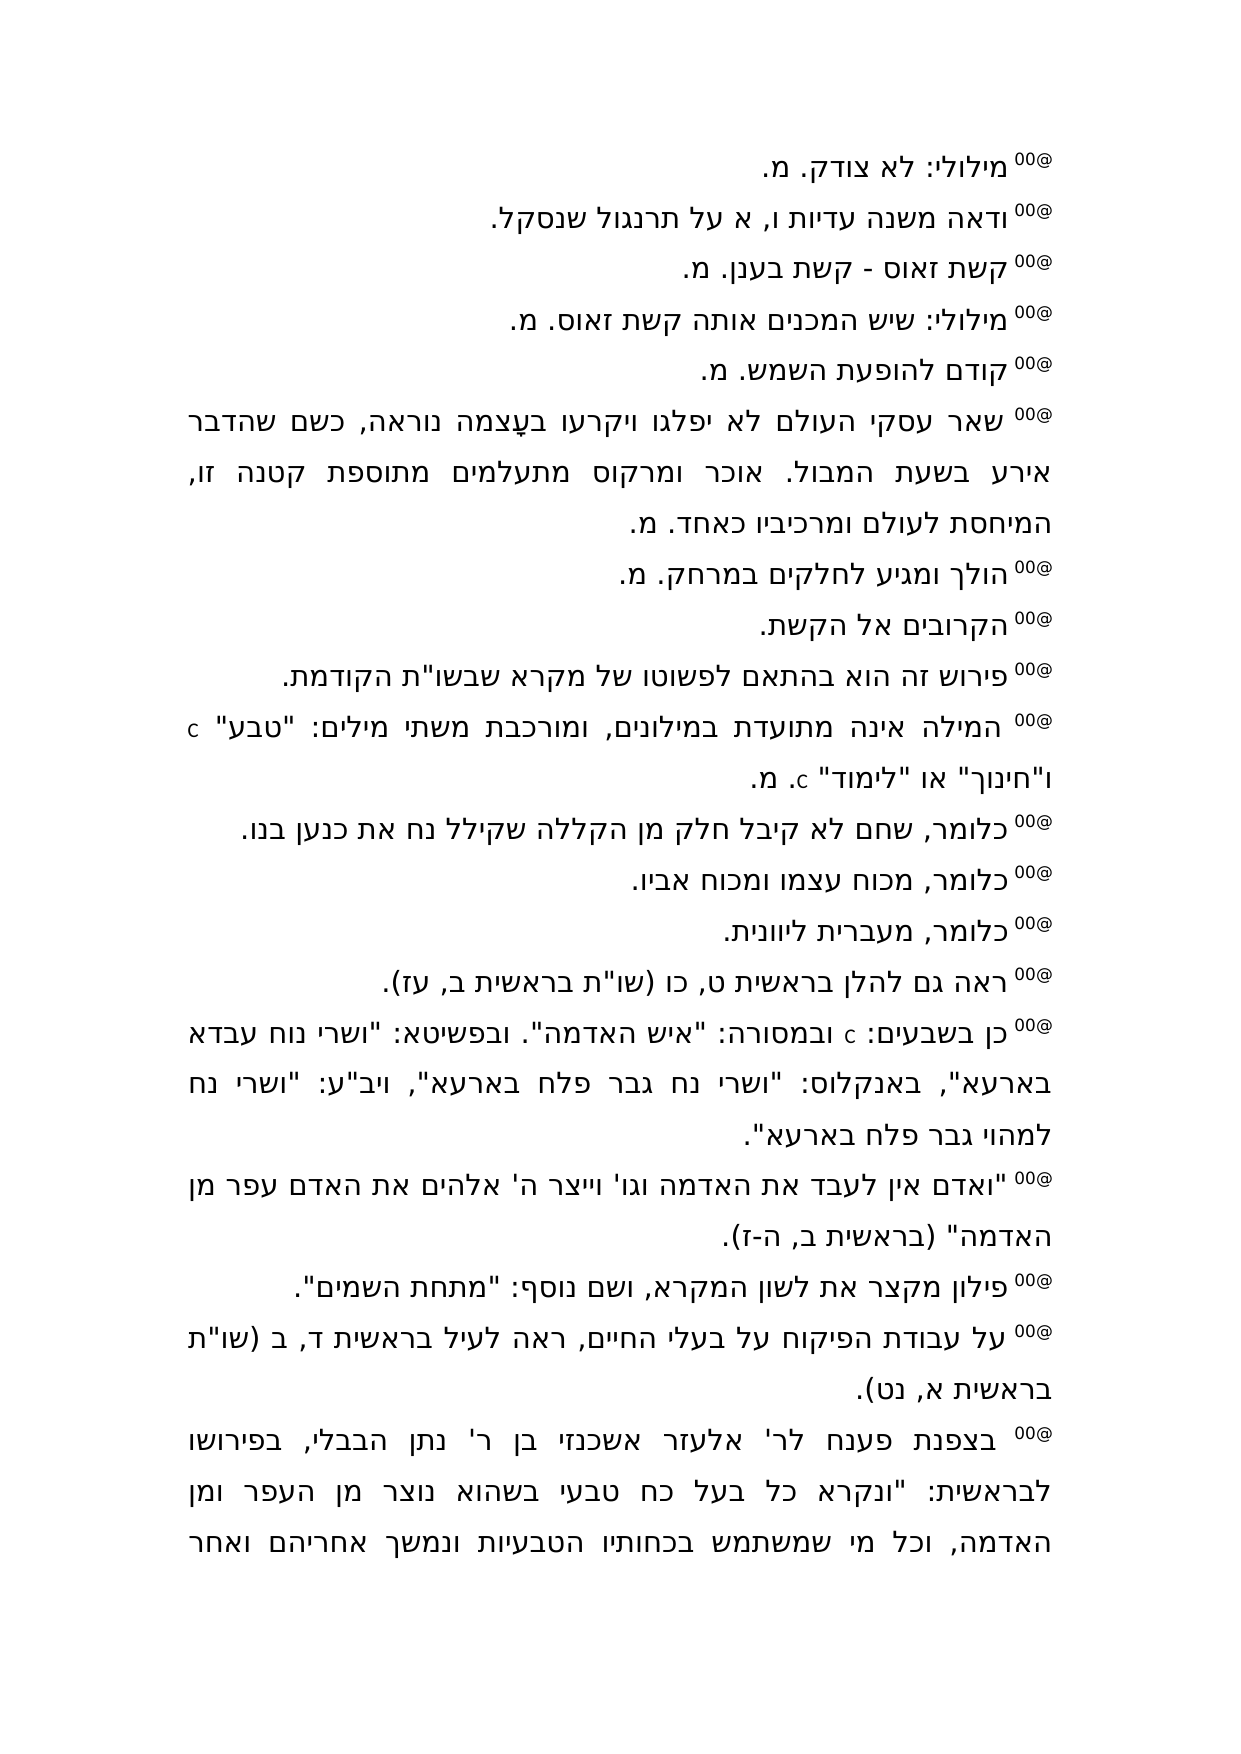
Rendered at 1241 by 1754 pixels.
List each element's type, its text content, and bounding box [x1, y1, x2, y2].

text @00 מילולי: שיש המכנים אותה קשת זאוס. מ. [187, 303, 1053, 337]
text @00 שאר עסקי העולם לא יפלגו ויקרעו בעָצמה נוראה, כשם שהדבר אירע בשעת המבול. אוכר ומרקוס מתעלמים מתוספת קטנה זו, המיחסת לעולם ומרכיביו כאחד. מ. [187, 405, 1053, 541]
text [187, 1423, 1053, 1559]
text @00 על עבודת הפיקוח על בעלי החיים, ראה לעיל בראשית ד, ב (שו"ת בראשית א, נט). [187, 1322, 1053, 1406]
text @00 כלומר, מכוח עצמו ומכוח אביו. [187, 863, 1053, 897]
text @00 פילון מקצר את לשון המקרא, ושם נוסף: "מתחת השמים". [187, 1271, 1053, 1304]
text @00 פירוש זה הוא בהתאם לפשוטו של מקרא שבשו"ת הקודמת. [187, 659, 1053, 693]
text @00 כן בשבעים: C ובמסורה: "איש האדמה". ובפשיטא: "ושרי נוח עבדא בארעא", באנקלוס: "ושרי נח גבר פלח בארעא", ויב"ע: "ושרי נח למהוי גבר פלח בארעא". [187, 1016, 1053, 1152]
text @00 קשת זאוס - קשת בענן. מ. [187, 252, 1053, 286]
text @00 המילה אינה מתועדת במילונים, ומורכבת משתי מילים: "טבע" C ו"חינוך" או "לימוד" C. מ. [187, 710, 1053, 795]
text @00 כלומר, שחם לא קיבל חלק מן הקללה שקילל נח את כנען בנו. [187, 812, 1053, 846]
text @00 כלומר, מעברית ליוונית. [187, 914, 1053, 948]
text @00 הולך ומגיע לחלקים במרחק. מ. [187, 557, 1053, 591]
text @00 הקרובים אל הקשת. [187, 608, 1053, 642]
text @00 ודאה משנה עדיות ו, א על תרנגול שנסקל. [187, 201, 1053, 235]
text @00 ראה גם להלן בראשית ט, כו (שו"ת בראשית ב, עז). [187, 965, 1053, 999]
text @00 קודם להופעת השמש. מ. [187, 354, 1053, 388]
text @00 מילולי: לא צודק. מ. [187, 150, 1053, 184]
text @00 "ואדם אין לעבד את האדמה וגו' וייצר ה' אלהים את האדם עפר מן האדמה" (בראשית ב, ה-ז). [187, 1169, 1053, 1254]
